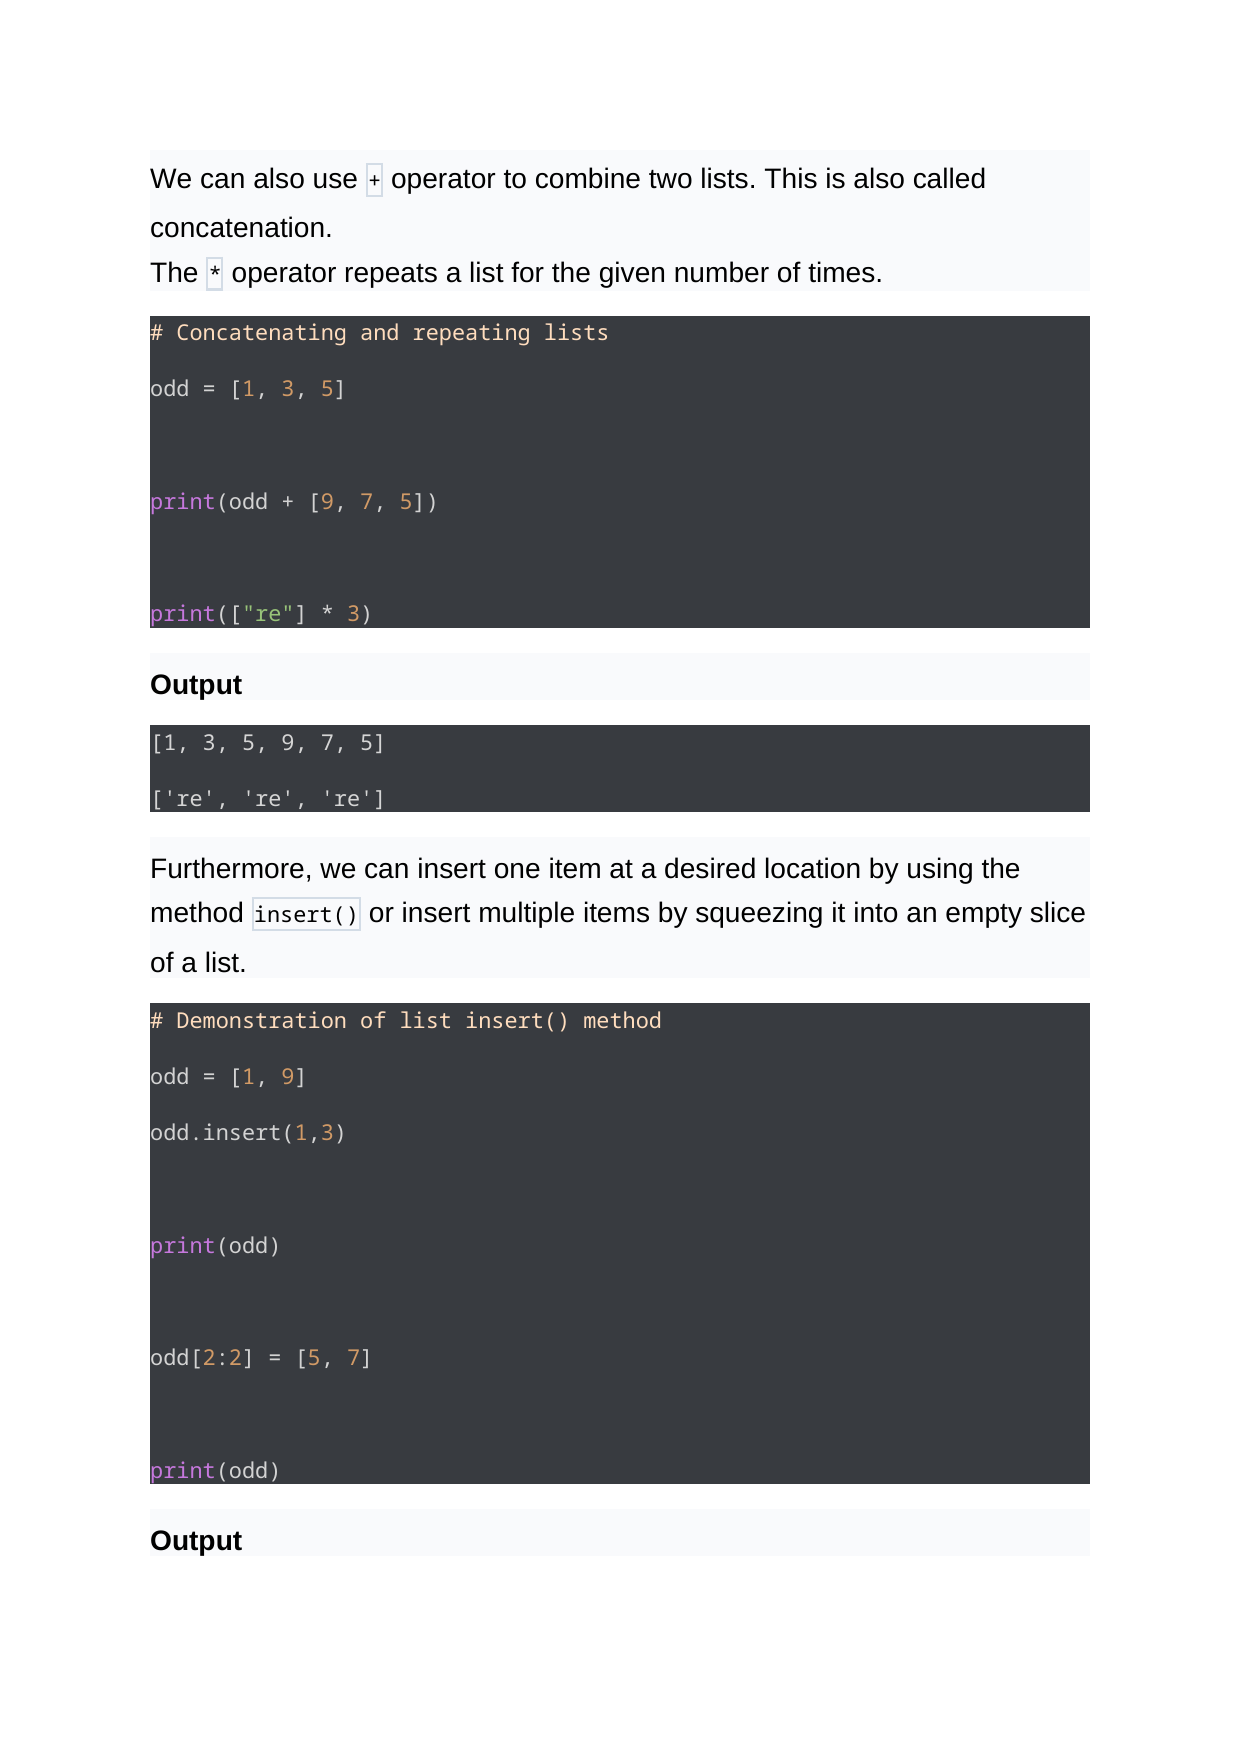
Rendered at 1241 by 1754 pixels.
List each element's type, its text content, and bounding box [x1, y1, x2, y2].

text odd = [1, 3, 5] [150, 372, 1090, 403]
text We can also use + operator to combine two lists. This is also called concatenation. [150, 150, 1090, 244]
text # Concatenating and repeating lists [150, 316, 1090, 347]
text print(odd) [150, 1228, 1090, 1259]
text # Demonstration of list insert() method [150, 1003, 1090, 1034]
text print(odd) [150, 1453, 1090, 1484]
text odd[2:2] = [5, 7] [150, 1341, 1090, 1372]
text odd = [1, 9] [150, 1059, 1090, 1091]
text print(["re"] * 3) [150, 597, 1090, 628]
text Output [150, 1509, 1090, 1556]
text ['re', 're', 're'] [150, 781, 1090, 812]
text [1, 3, 5, 9, 7, 5] [150, 725, 1090, 756]
text Furthermore, we can insert one item at a desired location by using the method insert() or insert multiple items by squeezing it into an empty slice of a list. [150, 837, 1090, 978]
text The * operator repeats a list for the given number of times. [150, 244, 1090, 291]
text odd.insert(1,3) [150, 1116, 1090, 1147]
text Output [150, 653, 1090, 700]
text print(odd + [9, 7, 5]) [150, 484, 1090, 516]
